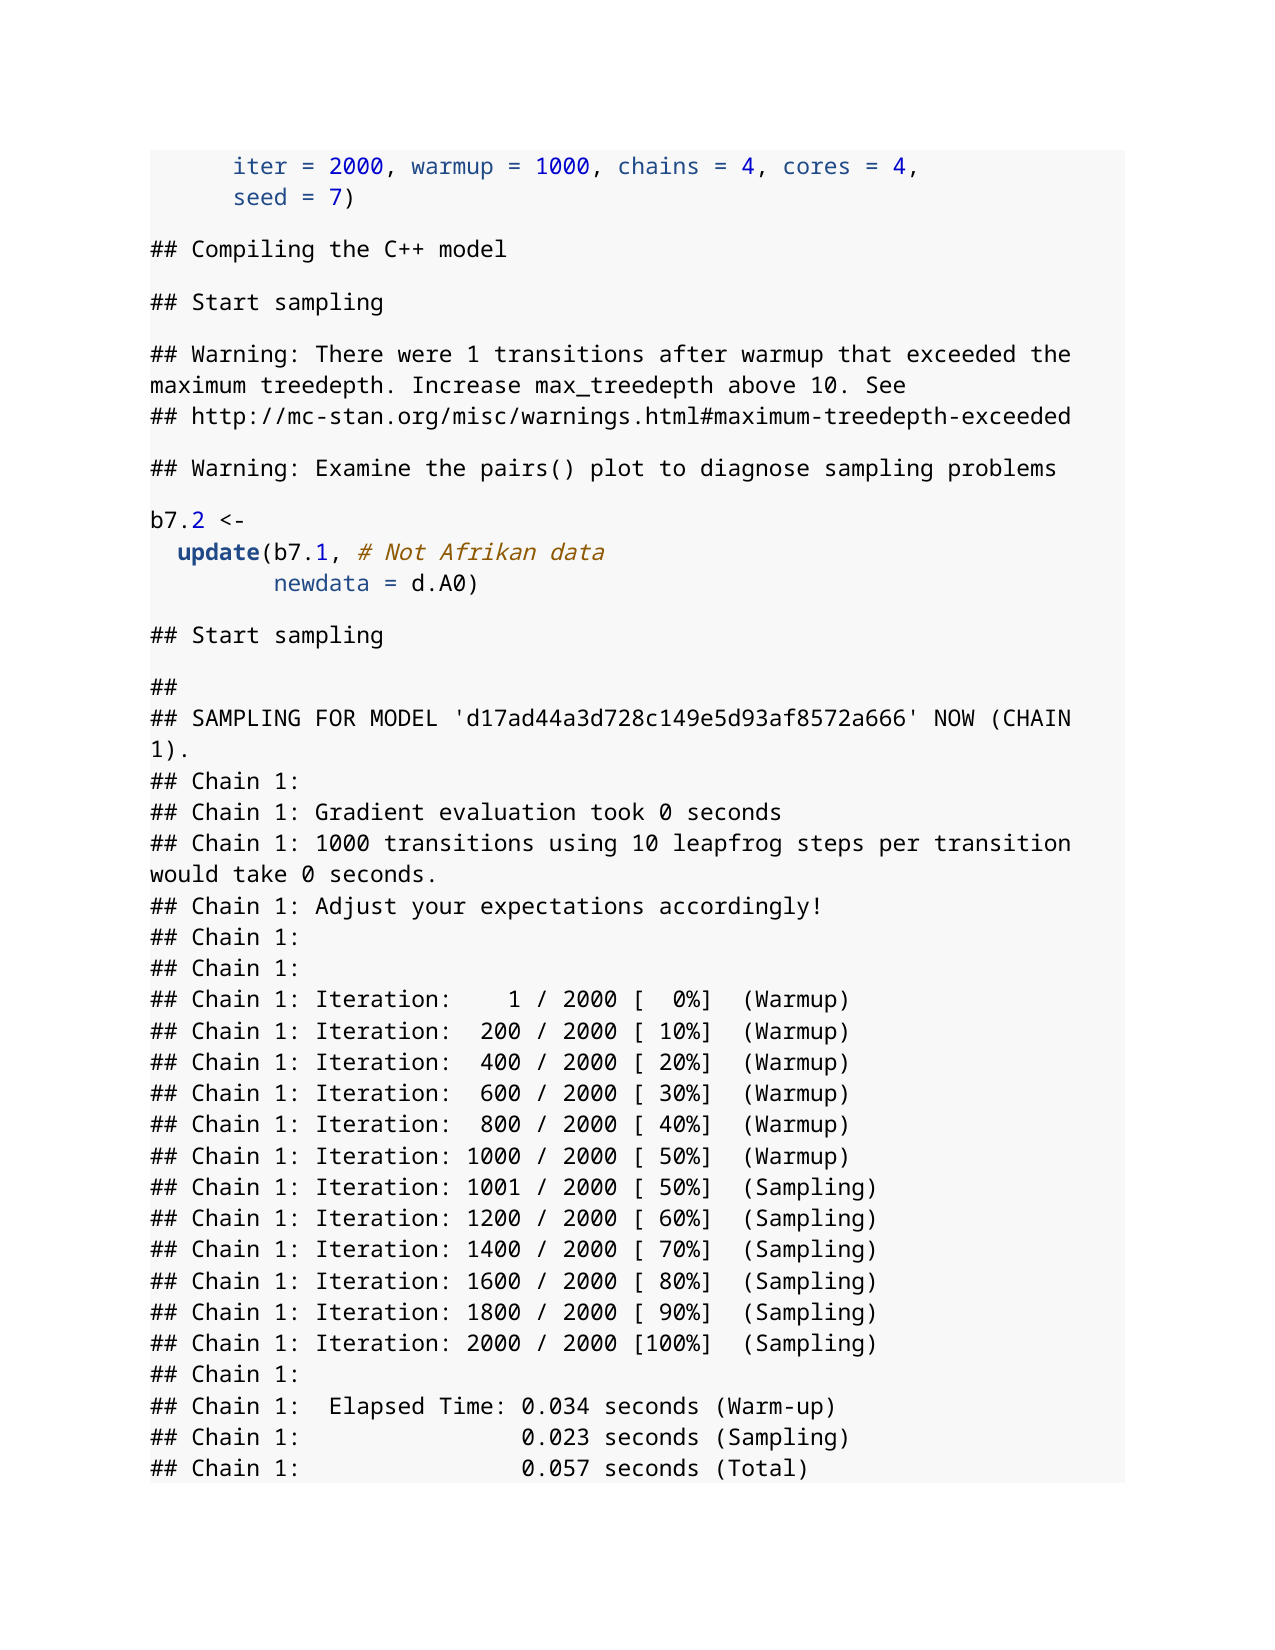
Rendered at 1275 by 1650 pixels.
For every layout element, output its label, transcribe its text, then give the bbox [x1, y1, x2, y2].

text ## Warning: Examine the pairs() plot to diagnose sampling problems [150, 452, 1125, 483]
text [150, 671, 1125, 1483]
text ## Start sampling [150, 285, 1125, 317]
text ## Compiling the C++ model [150, 233, 1125, 264]
text ## Start sampling [150, 619, 1125, 650]
text ## Warning: There were 1 transitions after warmup that exceeded the maximum treedepth. Increase max_treedepth above 10. See ## http://mc-stan.org/misc/warnings.html#maximum-treedepth-exceeded [150, 337, 1125, 431]
text b7.2 <- update(b7.1, # Not Afrikan data newdata = d.A0) [246, 504, 1125, 598]
